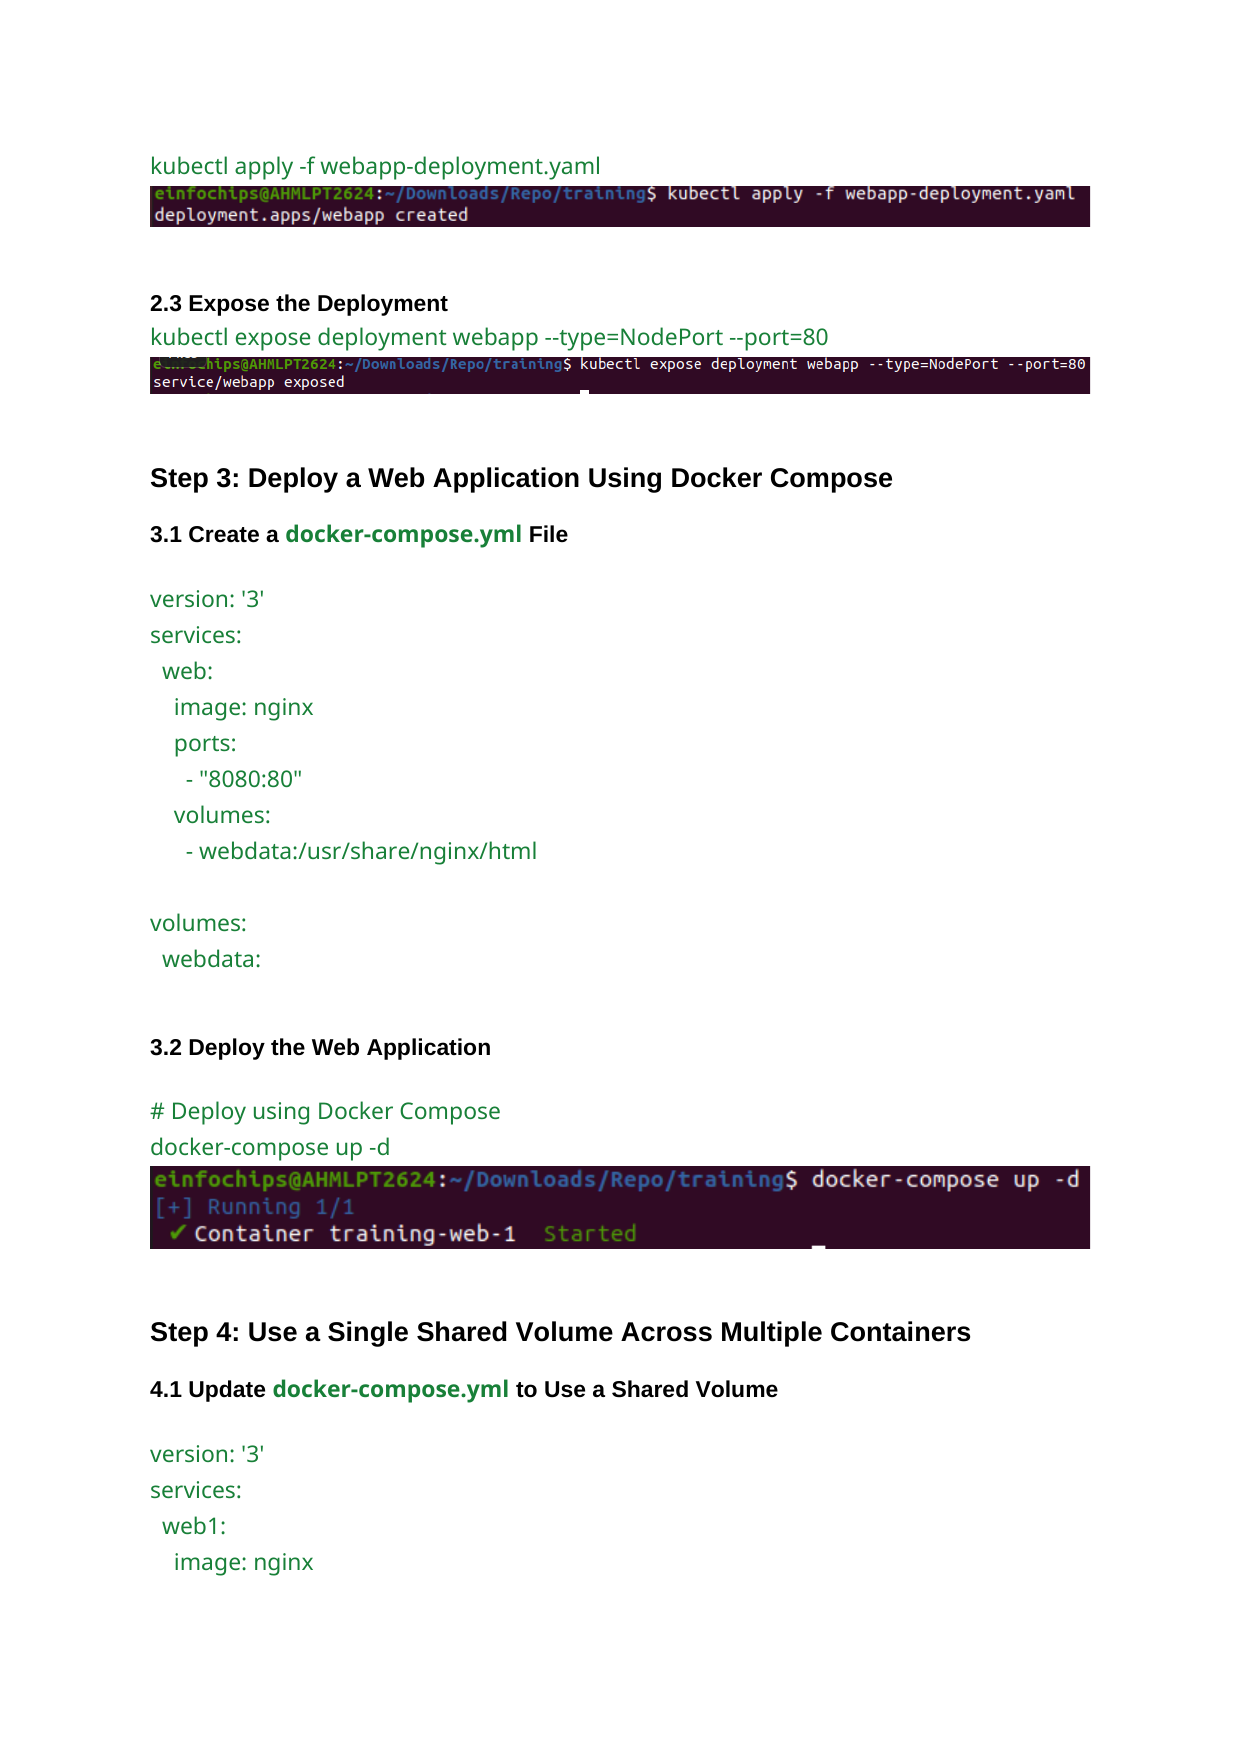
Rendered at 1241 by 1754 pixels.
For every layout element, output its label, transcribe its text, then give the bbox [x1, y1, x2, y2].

text webdata: [150, 943, 1090, 974]
text - "8080:80" [150, 763, 1090, 794]
text web1: [150, 1510, 1090, 1541]
text # Deploy using Docker Compose [150, 1095, 1090, 1126]
text kubectl expose deployment webapp --type=NodePort --port=80 [150, 321, 1090, 352]
text version: '3' [150, 1438, 1090, 1469]
text - webdata:/usr/share/nginx/html [150, 835, 1090, 866]
text volumes: [150, 799, 1090, 830]
subtitle 3.1 Create a docker-compose.yml File [150, 518, 1090, 549]
text kubectl apply -f webapp-deployment.yaml [150, 150, 1090, 181]
text version: '3' [150, 583, 1090, 615]
picture [150, 1166, 1091, 1249]
text image: nginx [150, 691, 1090, 722]
text image: nginx [150, 1546, 1090, 1577]
picture [150, 186, 1091, 227]
text ports: [150, 727, 1090, 758]
picture [150, 357, 1091, 394]
subtitle Step 3: Deploy a Web Application Using Docker Compose [150, 462, 1090, 493]
subtitle Step 4: Use a Single Shared Volume Across Multiple Containers [150, 1316, 1090, 1348]
subtitle 3.2 Deploy the Web Application [150, 1034, 1090, 1060]
subtitle 2.3 Expose the Deployment [150, 290, 1090, 317]
text web: [150, 655, 1090, 687]
text volumes: [150, 907, 1090, 938]
subtitle 4.1 Update docker-compose.yml to Use a Shared Volume [150, 1373, 1090, 1404]
text services: [150, 619, 1090, 651]
text docker-compose up -d [150, 1131, 1090, 1162]
text services: [150, 1474, 1090, 1506]
